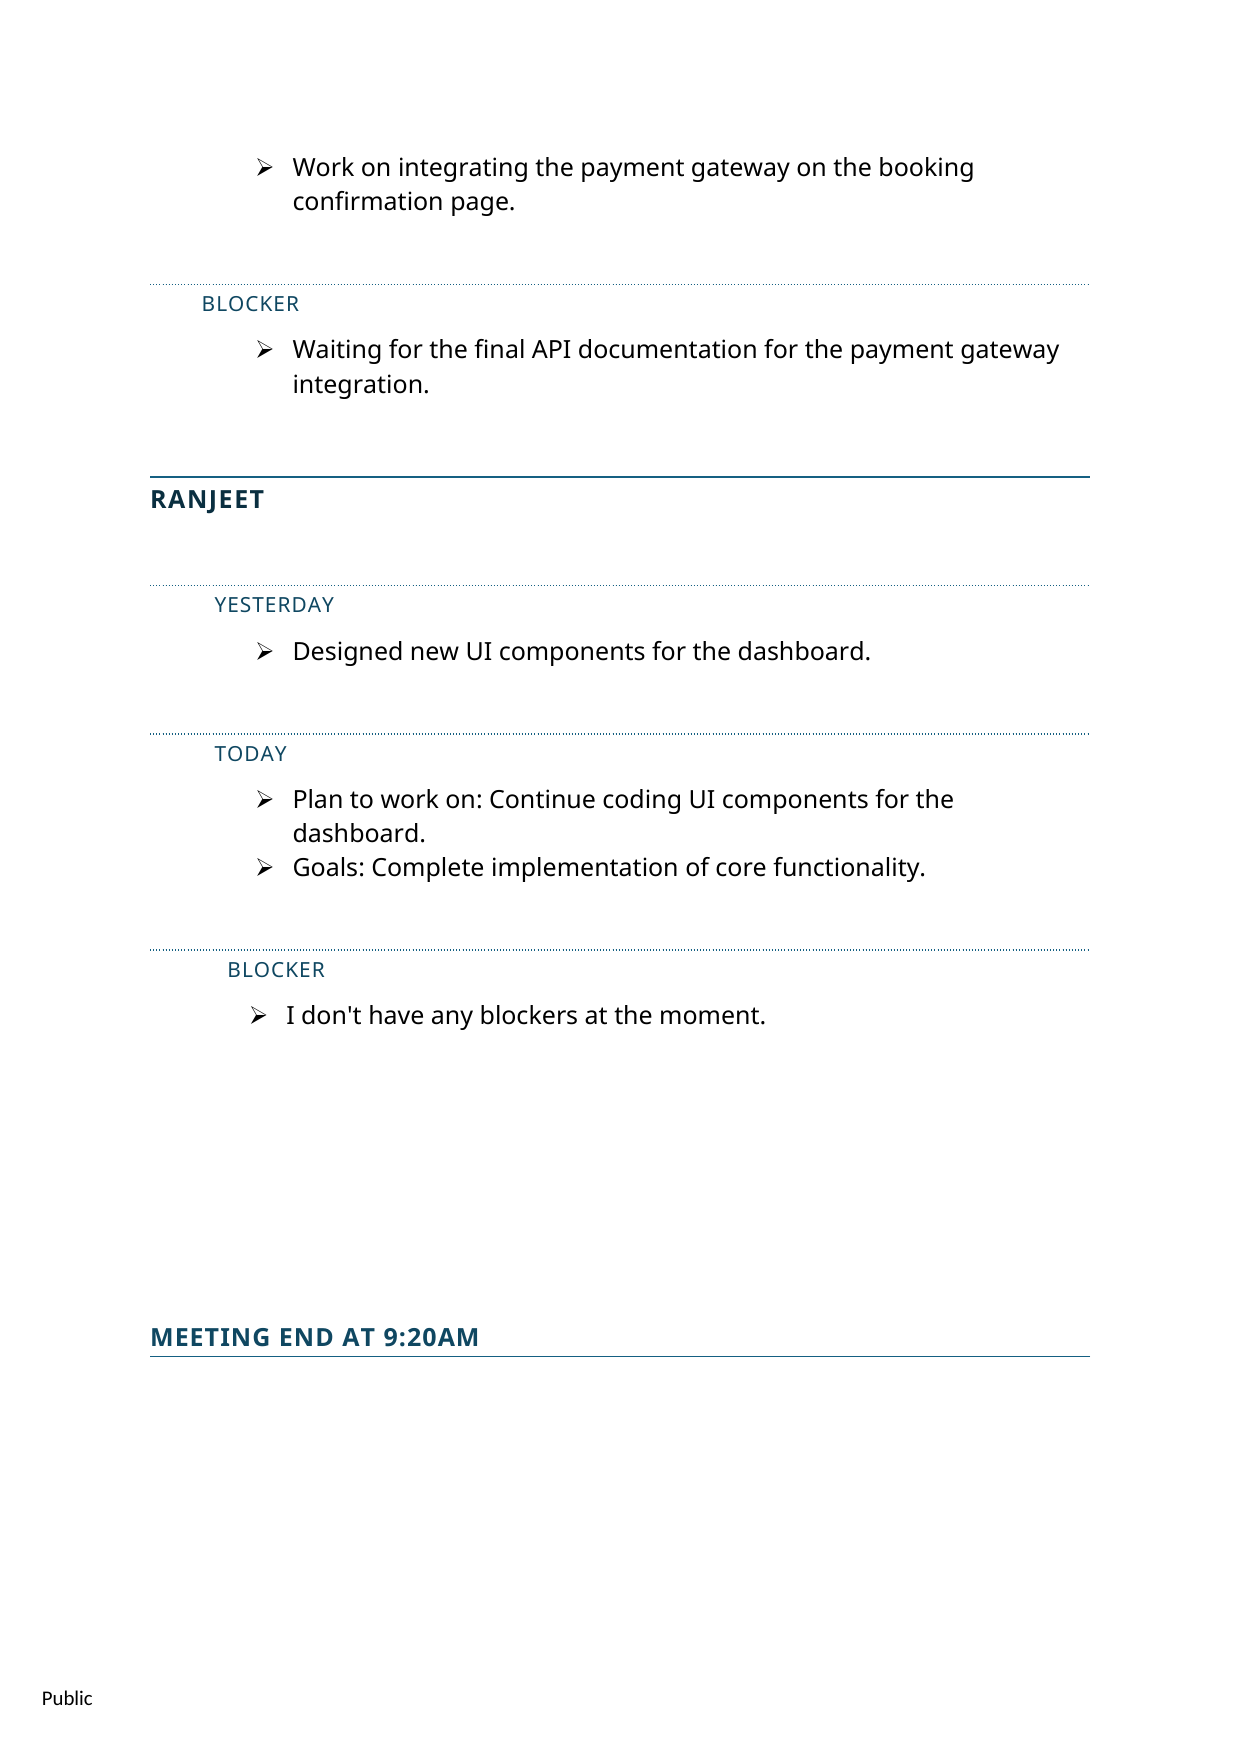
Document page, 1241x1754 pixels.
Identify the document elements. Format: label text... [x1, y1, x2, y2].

subtitle Blocker [150, 949, 1090, 983]
subtitle Today [150, 733, 1090, 767]
list Work on integrating the payment gateway on the booking confirmation page. [255, 150, 1090, 218]
subtitle yesterday [150, 585, 1090, 619]
list Designed new UI components for the dashboard. [255, 633, 1090, 668]
list Waiting for the final API documentation for the payment gateway integration. [255, 332, 1090, 400]
list I don't have any blockers at the moment. [248, 998, 1090, 1032]
list Plan to work on: Continue coding UI components for the dashboard. [255, 782, 1090, 850]
subtitle Ranjeet [150, 478, 1090, 516]
subtitle Meeting end at 9:20AM [150, 1320, 1090, 1356]
list Goals: Complete implementation of core functionality. [255, 850, 1090, 884]
subtitle Blocker [150, 283, 1090, 318]
